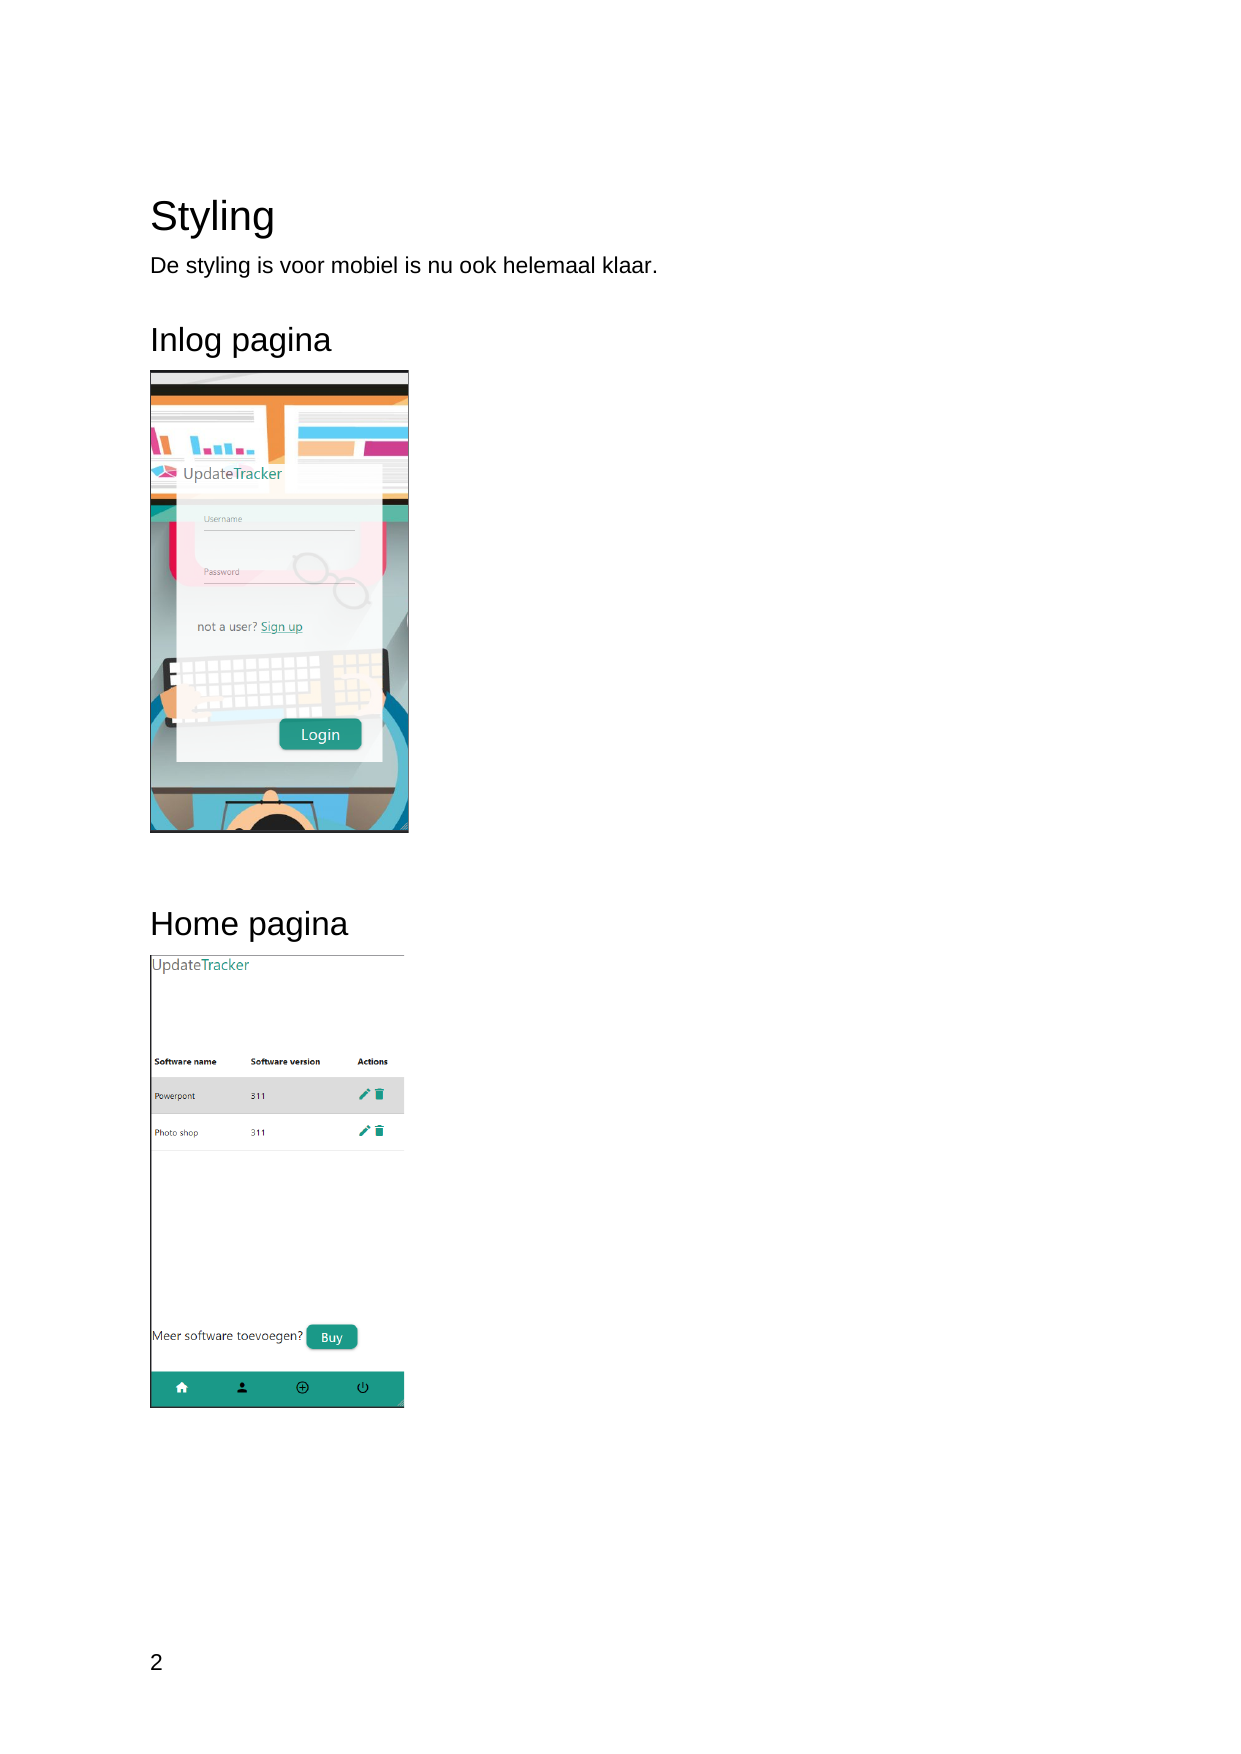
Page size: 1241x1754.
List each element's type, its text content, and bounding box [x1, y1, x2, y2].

picture [150, 955, 405, 1408]
subtitle Home pagina [150, 904, 1090, 942]
picture [150, 370, 409, 833]
subtitle Inlog pagina [150, 320, 1090, 358]
subtitle Styling [150, 192, 1090, 239]
text De styling is voor mobiel is nu ook helemaal klaar. [150, 252, 1090, 278]
